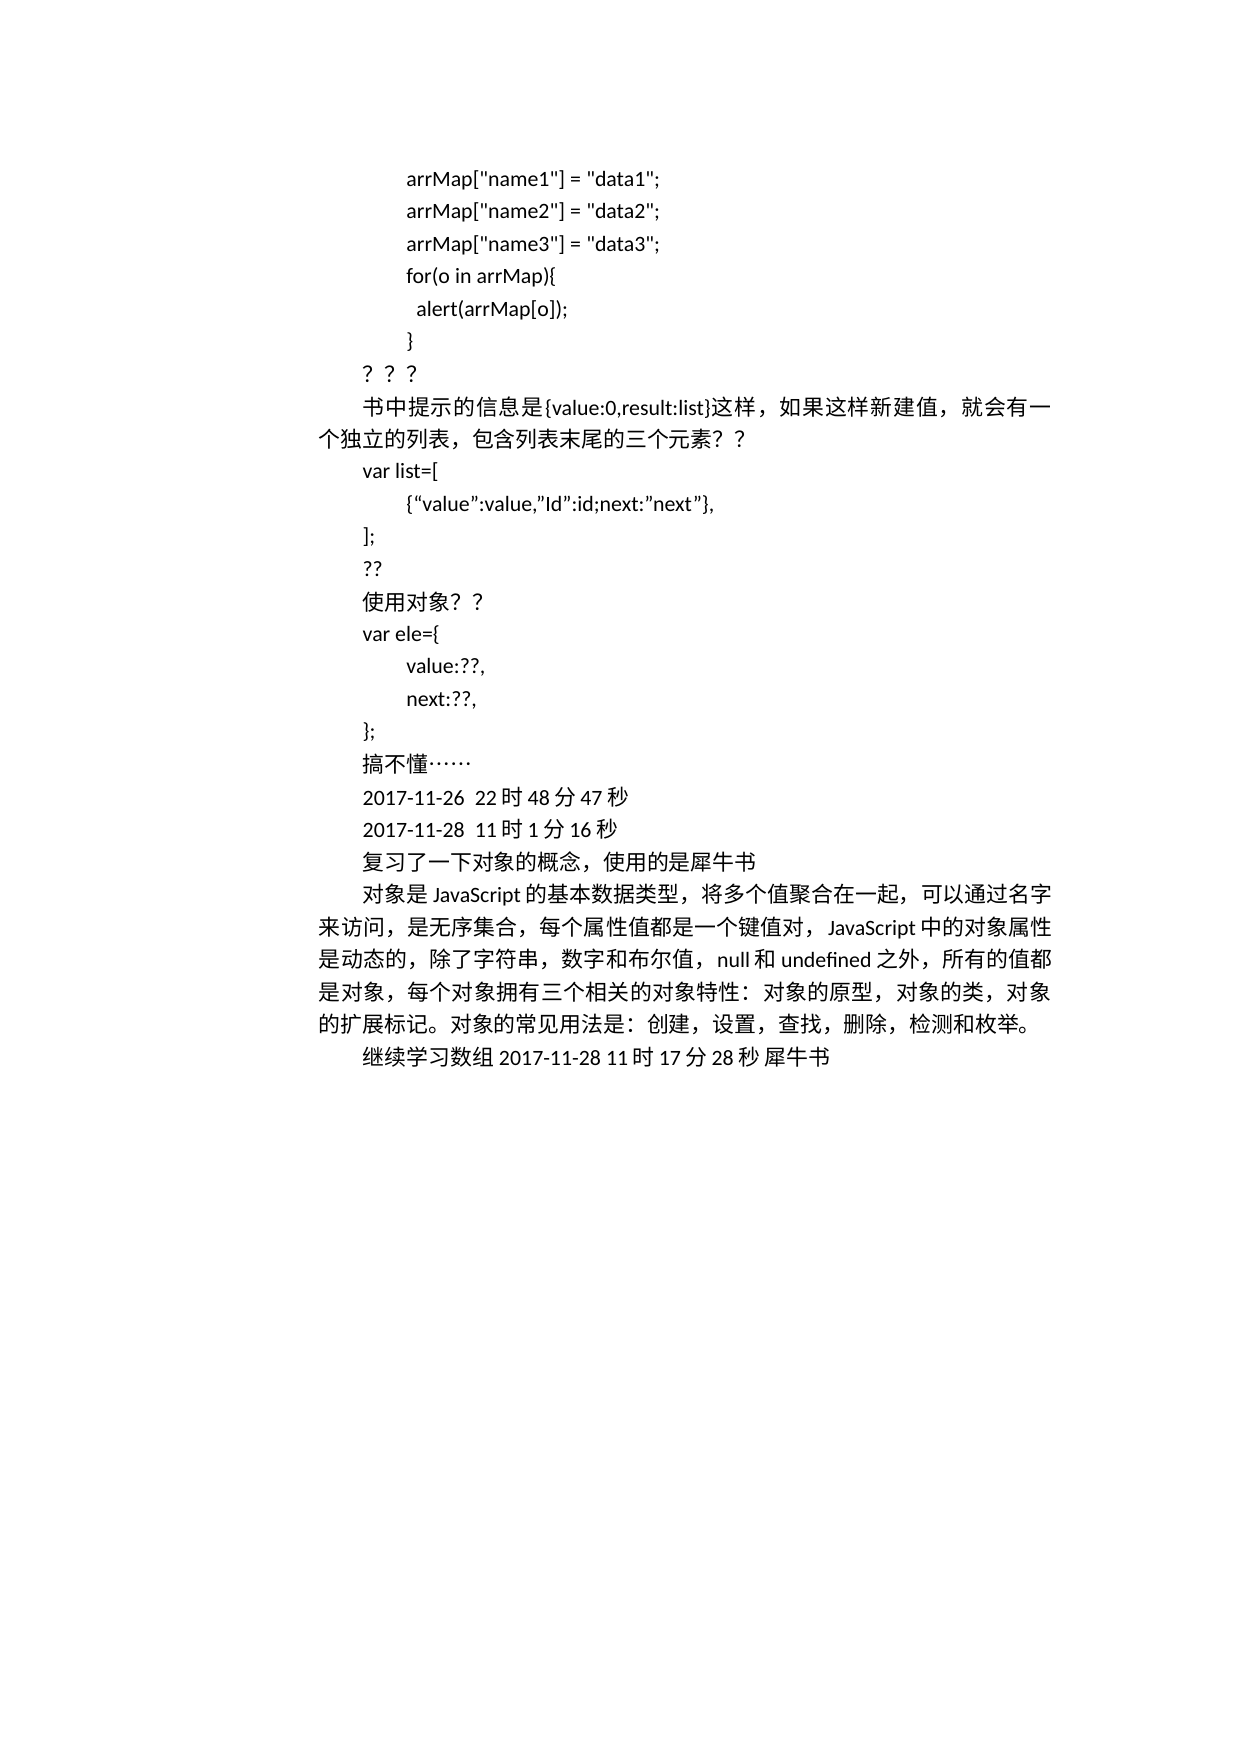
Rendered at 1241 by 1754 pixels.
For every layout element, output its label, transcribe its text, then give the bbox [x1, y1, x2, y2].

list value:??, [362, 649, 1053, 682]
list }; [319, 714, 1053, 747]
list 2017-11-28 11时1分16秒 [319, 812, 1053, 844]
list ?? [319, 552, 1053, 584]
list var ele={ [319, 617, 1053, 649]
list 使用对象？？ [319, 584, 1053, 617]
list 书中提示的信息是{value:0,result:list}这样，如果这样新建值，就会有一个独立的列表，包含列表末尾的三个元素？？ [319, 389, 1053, 454]
list 复习了一下对象的概念，使用的是犀牛书 [319, 844, 1053, 877]
list arrMap["name1"] = "data1"; [362, 162, 1053, 194]
list alert(arrMap[o]); [362, 292, 1053, 324]
list 继续学习数组 2017-11-28 11时17分28秒 犀牛书 [319, 1039, 1053, 1072]
list 对象是JavaScript的基本数据类型，将多个值聚合在一起，可以通过名字来访问，是无序集合，每个属性值都是一个键值对，JavaScript中的对象属性是动态的，除了字符串，数字和布尔值，null和undefined之外，所有的值都是对象，每个对象拥有三个相关的对象特性：对象的原型，对象的类，对象的扩展标记。对象的常见用法是：创建，设置，查找，删除，检测和枚举。 [319, 877, 1053, 1039]
list 2017-11-26 22时48分47秒 [319, 779, 1053, 812]
list var list=[ [319, 454, 1053, 487]
list {“value”:value,”Id”:id;next:”next”}, [362, 487, 1053, 519]
list arrMap["name2"] = "data2"; [362, 194, 1053, 227]
list ？？？ [319, 357, 1053, 389]
list arrMap["name3"] = "data3"; [362, 227, 1053, 259]
list 搞不懂…… [319, 747, 1053, 779]
list } [362, 324, 1053, 357]
list for(o in arrMap){ [362, 259, 1053, 292]
list ]; [319, 519, 1053, 552]
list next:??, [362, 682, 1053, 714]
